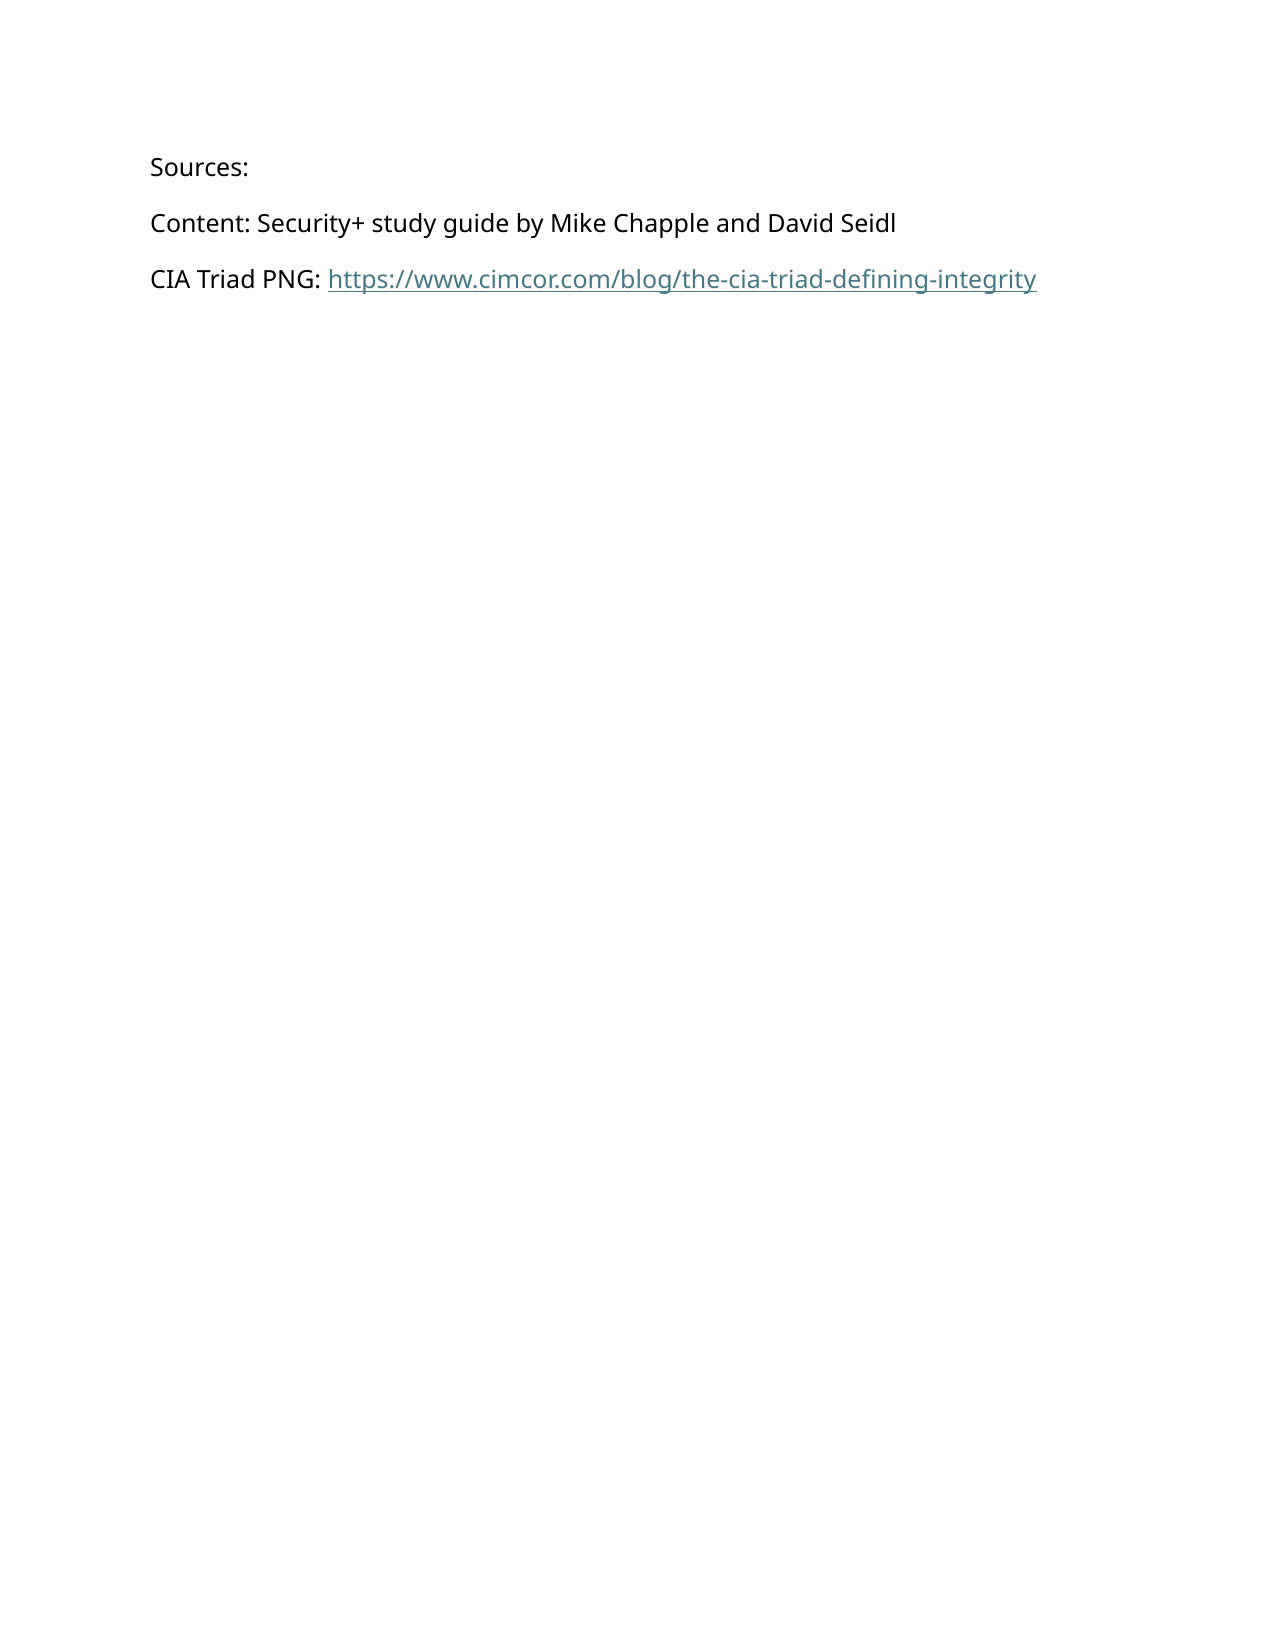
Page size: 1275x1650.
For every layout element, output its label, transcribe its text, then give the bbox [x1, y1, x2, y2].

text CIA Triad PNG: https://www.cimcor.com/blog/the-cia-triad-defining-integrity [150, 262, 1125, 296]
text Sources: [150, 150, 1125, 184]
text Content: Security+ study guide by Mike Chapple and David Seidl [150, 206, 1125, 240]
